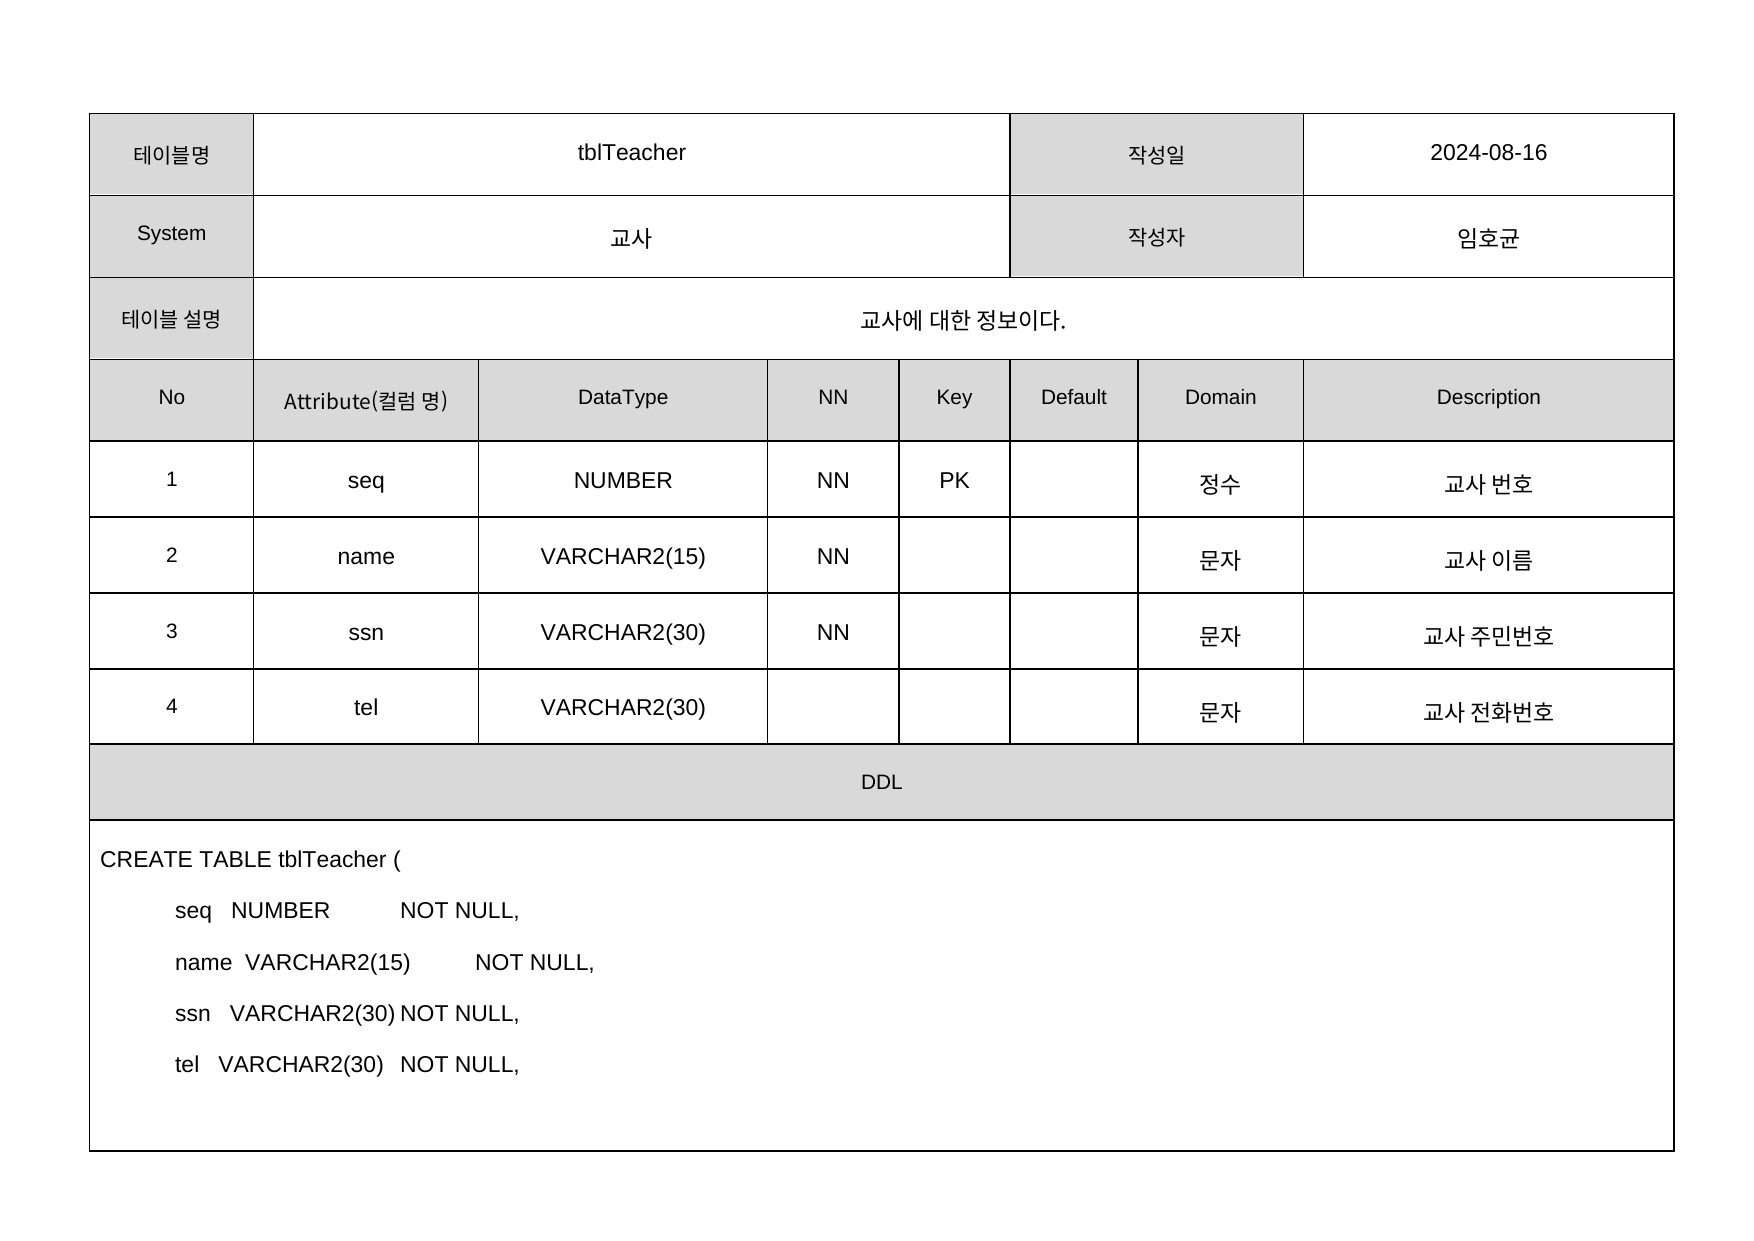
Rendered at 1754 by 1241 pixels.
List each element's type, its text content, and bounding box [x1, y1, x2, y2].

table_header 작성일 [1011, 114, 1303, 194]
table_cell 임호균 [1304, 196, 1673, 276]
table_cell Key [900, 360, 1009, 440]
table_cell DataType [479, 360, 767, 440]
table_cell Domain [1139, 360, 1303, 440]
table_header 테이블명 [90, 114, 253, 194]
table_cell 교사 이름 [1304, 518, 1673, 592]
table_cell [1011, 594, 1137, 668]
table_cell 교사에 대한 정보이다. [254, 278, 1673, 358]
table_cell Description [1304, 360, 1673, 440]
table_cell 교사 전화번호 [1304, 670, 1673, 743]
table_cell NN [768, 442, 898, 516]
table_cell NN [768, 360, 898, 440]
table_cell 3 [90, 594, 253, 668]
table_cell 문자 [1139, 670, 1303, 743]
table_cell VARCHAR2(15) [479, 518, 767, 592]
table_header tblTeacher [254, 114, 1009, 194]
table_cell seq [254, 442, 478, 516]
table_cell No [90, 360, 253, 440]
table_cell [1011, 518, 1137, 592]
table_cell Default [1011, 360, 1137, 440]
table_cell 문자 [1139, 518, 1303, 592]
table_cell NN [768, 594, 898, 668]
table_cell 4 [90, 670, 253, 743]
table_cell 1 [90, 442, 253, 516]
table_cell 정수 [1139, 442, 1303, 516]
table_cell NN [768, 518, 898, 592]
table_cell PK [900, 442, 1009, 516]
table_cell NUMBER [479, 442, 767, 516]
table_header 2024-08-16 [1304, 114, 1673, 194]
table_cell [900, 518, 1009, 592]
table_cell [1011, 670, 1137, 743]
table_cell 교사 번호 [1304, 442, 1673, 516]
table_cell DDL [90, 745, 1673, 819]
table_cell name [254, 518, 478, 592]
table_cell [1011, 442, 1137, 516]
table_cell 테이블 설명 [90, 278, 253, 358]
table_cell VARCHAR2(30) [479, 670, 767, 743]
table_cell tel [254, 670, 478, 743]
table_cell 교사 주민번호 [1304, 594, 1673, 668]
table_cell 2 [90, 518, 253, 592]
table_cell Attribute(컬럼 명) [254, 360, 478, 440]
table_cell 문자 [1139, 594, 1303, 668]
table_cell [90, 821, 1673, 1150]
table_cell ssn [254, 594, 478, 668]
table_cell [768, 670, 898, 743]
table_cell 작성자 [1011, 196, 1303, 276]
table_cell [900, 594, 1009, 668]
table_cell [900, 670, 1009, 743]
table_cell VARCHAR2(30) [479, 594, 767, 668]
table_cell System [90, 196, 253, 276]
table_cell 교사 [254, 196, 1009, 276]
